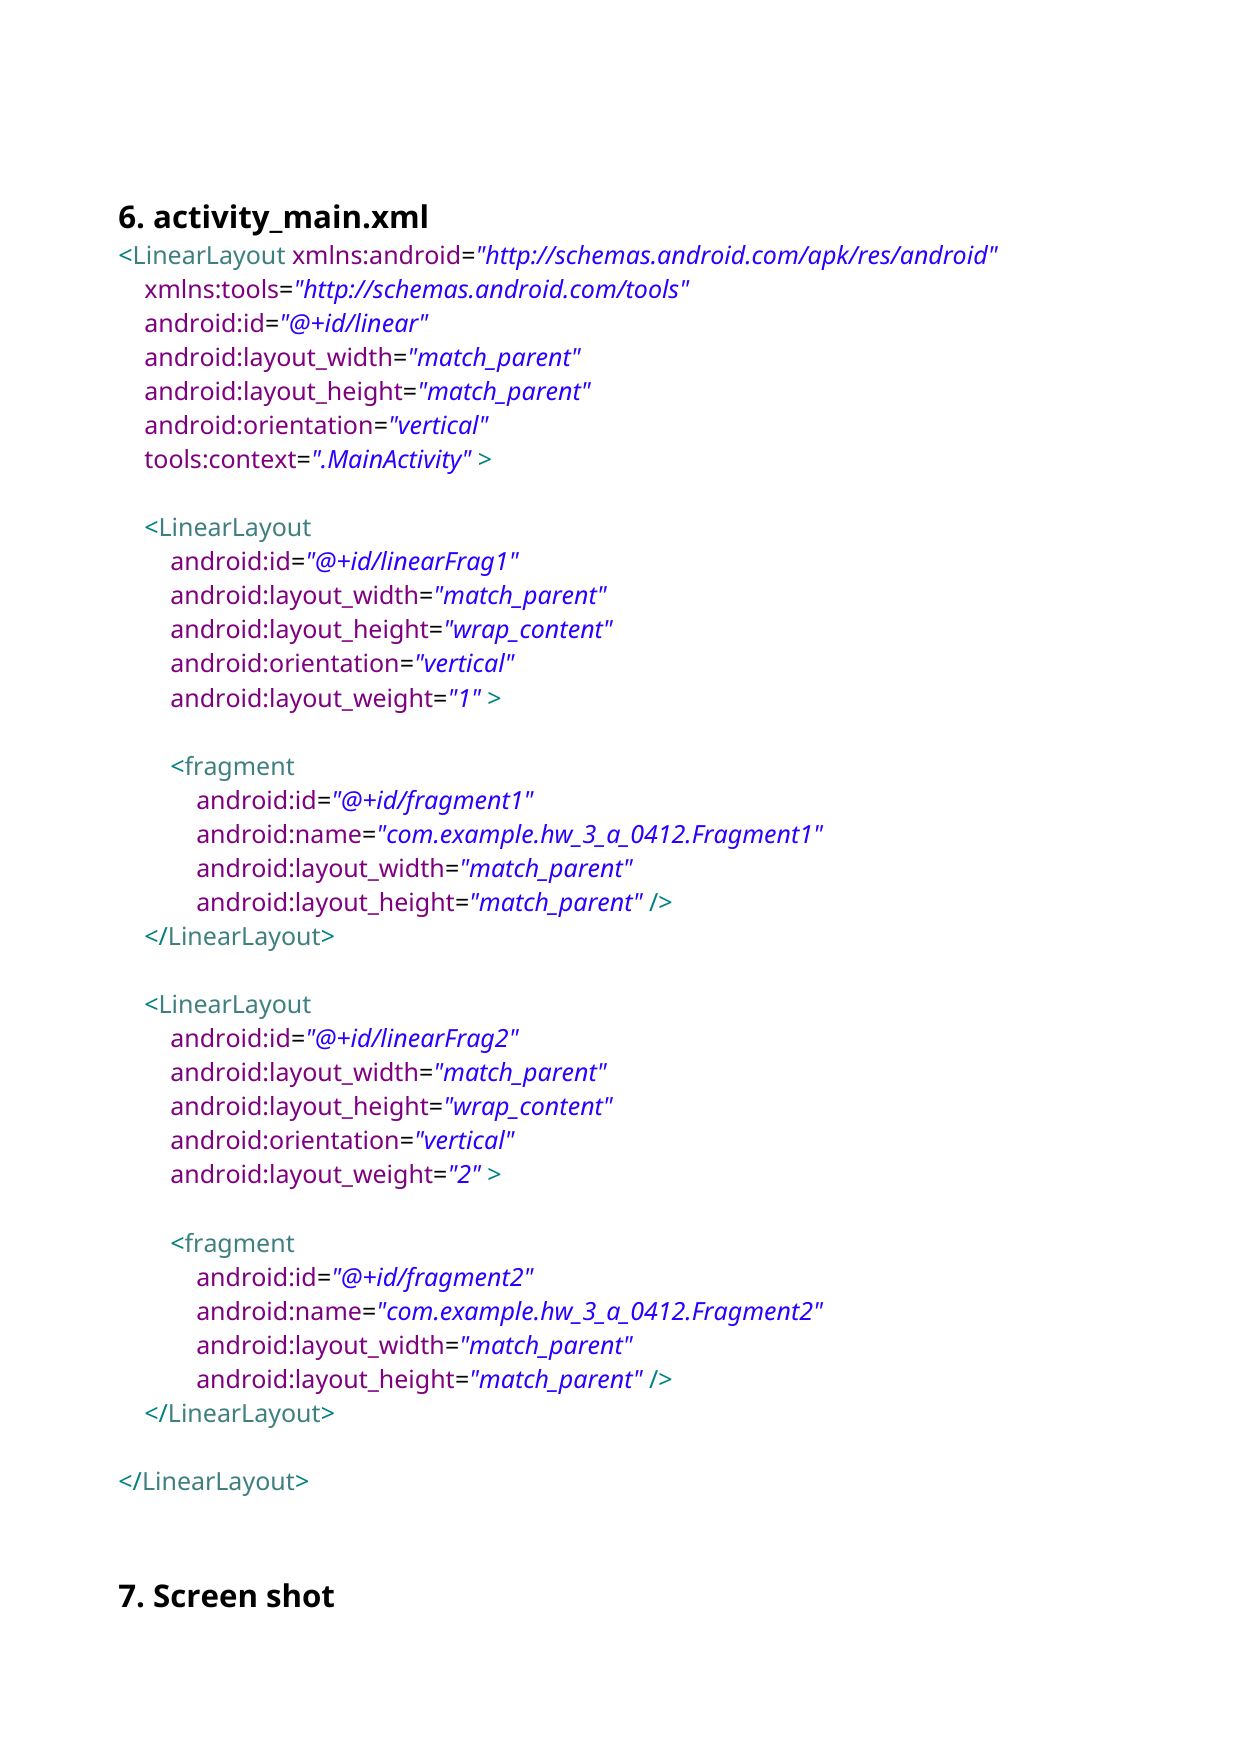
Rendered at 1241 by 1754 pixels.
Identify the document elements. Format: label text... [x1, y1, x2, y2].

text <LinearLayout [118, 510, 1122, 544]
text android:orientation="vertical" [118, 646, 1122, 680]
text <LinearLayout xmlns:android="http://schemas.android.com/apk/res/android" [118, 237, 1122, 271]
text 6. activity_main.xml [118, 195, 1122, 237]
text android:orientation="vertical" [118, 1123, 1122, 1157]
text android:layout_weight="2" > [118, 1157, 1122, 1191]
text android:layout_width="match_parent" [118, 1327, 1122, 1361]
text android:name="com.example.hw_3_a_0412.Fragment1" [118, 816, 1122, 851]
text android:layout_height="match_parent" [118, 374, 1122, 408]
text <LinearLayout [118, 987, 1122, 1021]
text android:id="@+id/fragment1" [118, 782, 1122, 816]
text android:layout_height="wrap_content" [118, 1089, 1122, 1123]
text android:layout_height="match_parent" /> [118, 884, 1122, 919]
text </LinearLayout> [118, 919, 1122, 953]
text <fragment [118, 748, 1122, 782]
text xmlns:tools="http://schemas.android.com/tools" [118, 271, 1122, 306]
text android:id="@+id/linear" [118, 306, 1122, 339]
text 7. Screen shot [118, 1574, 1122, 1617]
text android:layout_width="match_parent" [118, 578, 1122, 612]
text android:id="@+id/linearFrag1" [118, 544, 1122, 578]
text android:layout_width="match_parent" [118, 851, 1122, 884]
text android:layout_weight="1" > [118, 680, 1122, 714]
text tools:context=".MainActivity" > [118, 442, 1122, 476]
text android:layout_width="match_parent" [118, 1055, 1122, 1089]
text <fragment [118, 1225, 1122, 1259]
text </LinearLayout> [118, 1464, 1122, 1498]
text android:layout_width="match_parent" [118, 339, 1122, 374]
text android:layout_height="wrap_content" [118, 612, 1122, 646]
text android:name="com.example.hw_3_a_0412.Fragment2" [118, 1293, 1122, 1327]
text android:layout_height="match_parent" /> [118, 1361, 1122, 1396]
text android:orientation="vertical" [118, 408, 1122, 442]
text android:id="@+id/fragment2" [118, 1259, 1122, 1293]
text android:id="@+id/linearFrag2" [118, 1021, 1122, 1055]
text </LinearLayout> [118, 1396, 1122, 1429]
